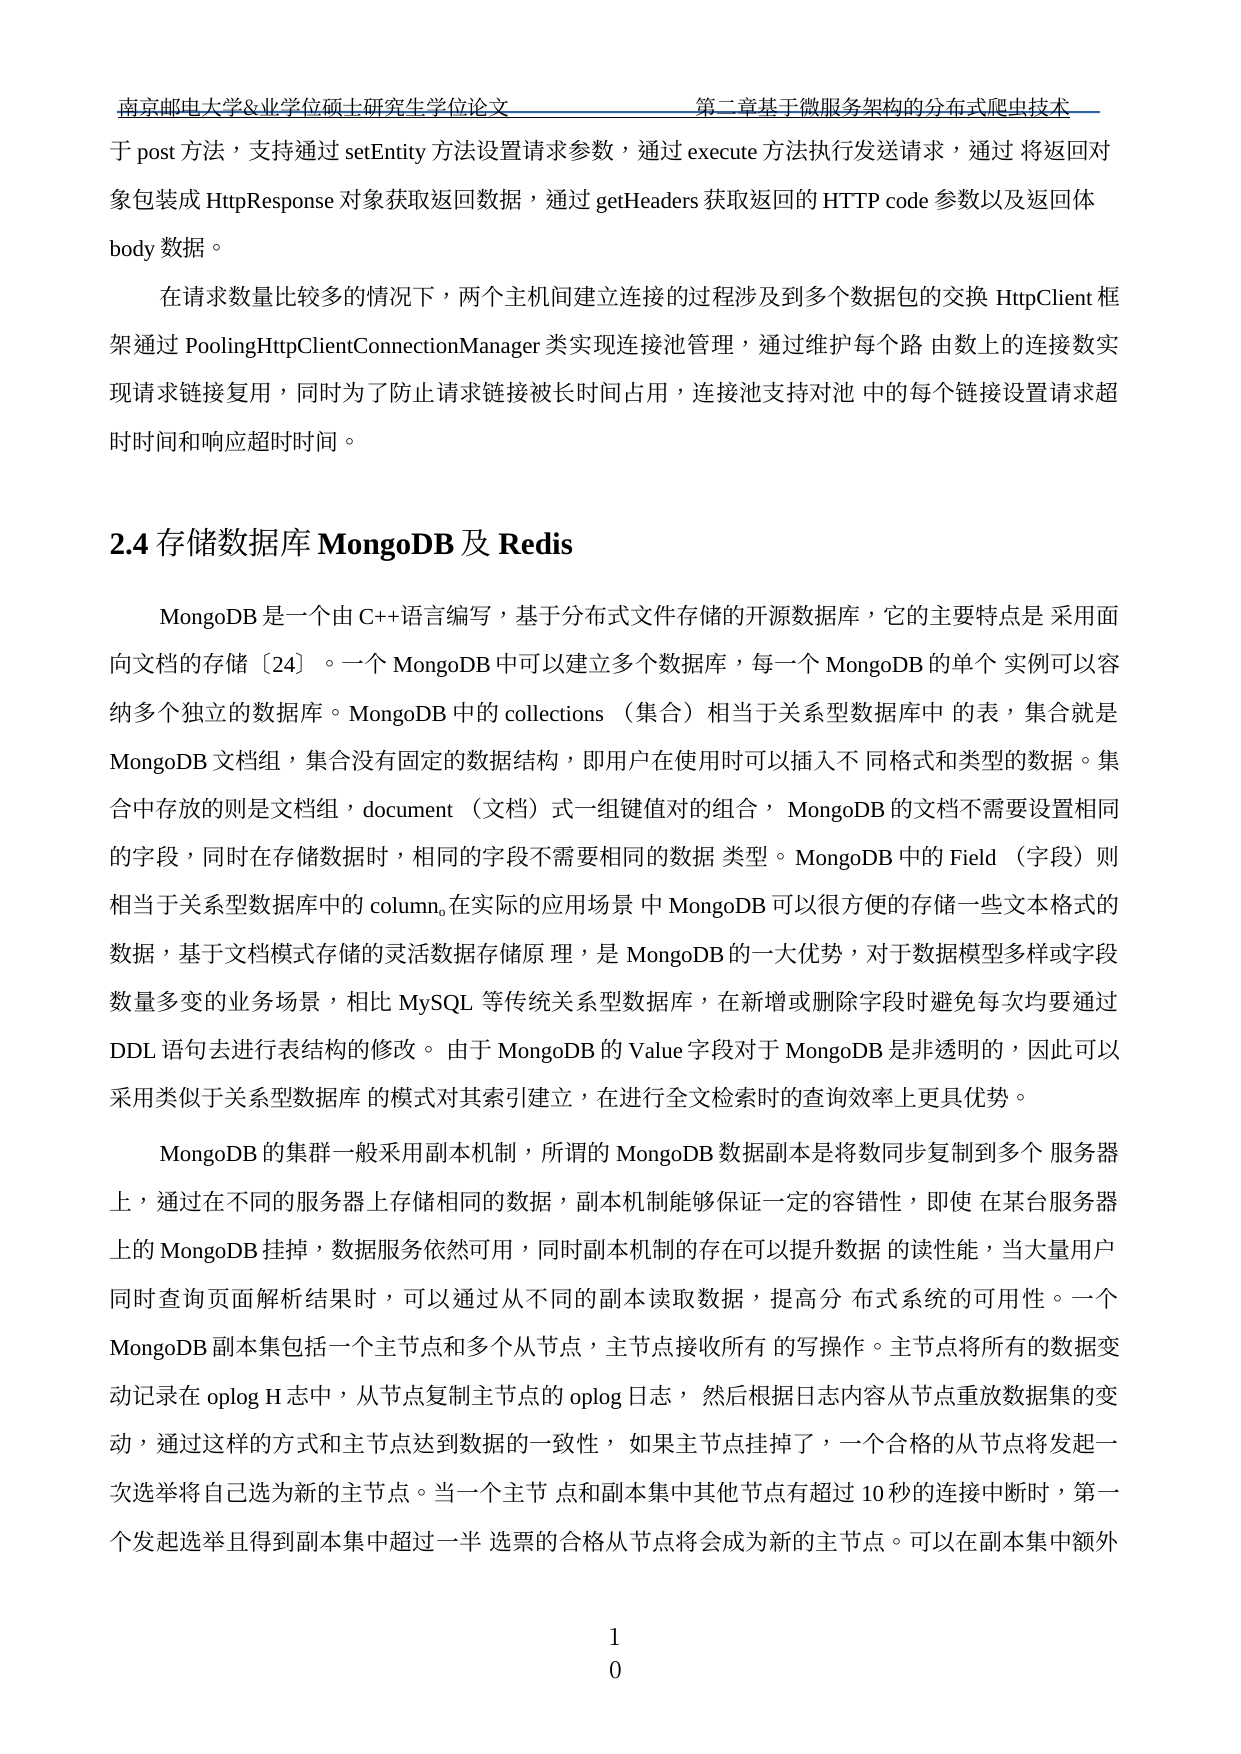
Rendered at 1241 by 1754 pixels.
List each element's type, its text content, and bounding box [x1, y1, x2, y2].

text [109, 1123, 1120, 1560]
text 2.4存储数据库MongoDB及Redis [109, 518, 1120, 563]
text 于post方法，支持通过setEntity方法设置请求参数，通过execute方法执行发送请求，通过 将返回对象包装成HttpResponse对象获取返回数据，通过getHeaders获取返回的HTTP code 参数以及返回体body数据。 [109, 121, 1120, 266]
text 在请求数量比较多的情况下，两个主机间建立连接的过程涉及到多个数据包的交换 HttpClient框架通过PoolingHttpClientConnectionManager类实现连接池管理，通过维护每个路 由数上的连接数实现请求链接复用，同时为了防止请求链接被长时间占用，连接池支持对池 中的每个链接设置请求超时时间和响应超时时间。 [109, 266, 1120, 460]
text MongoDB是一个由C++语言编写，基于分布式文件存储的开源数据库，它的主要特点是 采用面向文档的存储〔24〕。一个MongoDB中可以建立多个数据库，每一个MongoDB的单个 实例可以容纳多个独立的数据库。MongoDB中的collections （集合）相当于关系型数据库中 的表，集合就是MongoDB文档组，集合没有固定的数据结构，即用户在使用时可以插入不 同格式和类型的数据。集合中存放的则是文档组，document （文档）式一组键值对的组合， MongoDB的文档不需要设置相同的字段，同时在存储数据时，相同的字段不需要相同的数据 类型。MongoDB中的Field （字段）则相当于关系型数据库中的columno在实际的应用场景 中MongoDB可以很方便的存储一些文本格式的数据，基于文档模式存储的灵活数据存储原 理，是MongoDB的一大优势，对于数据模型多样或字段数量多变的业务场景，相比MySQL 等传统关系型数据库，在新增或删除字段时避免每次均要通过DDL语句去进行表结构的修改。 由于MongoDB的Value字段对于MongoDB是非透明的，因此可以采用类似于关系型数据库 的模式对其索引建立，在进行全文检索时的查询效率上更具优势。 [109, 586, 1120, 1117]
